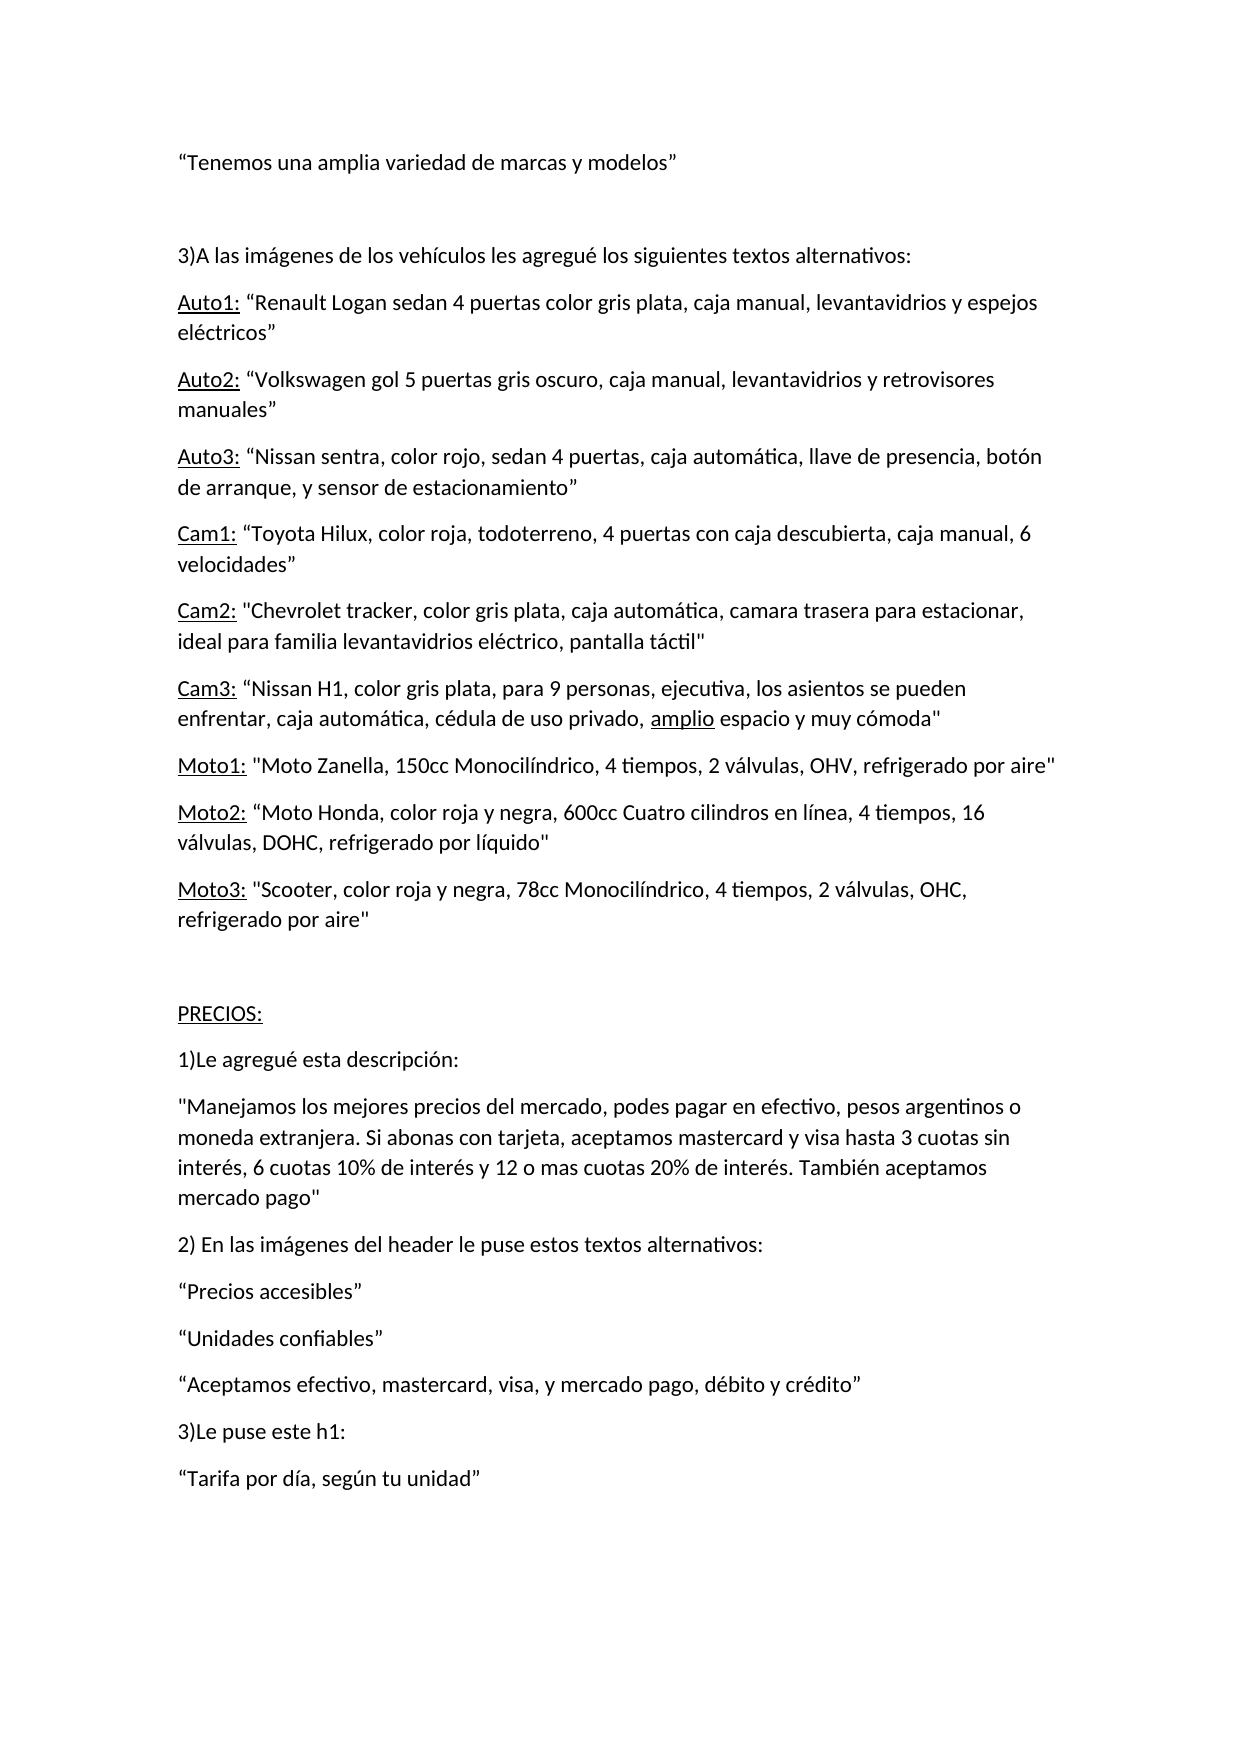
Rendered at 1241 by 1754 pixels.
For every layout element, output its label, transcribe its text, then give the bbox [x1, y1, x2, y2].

text “Aceptamos efectivo, mastercard, visa, y mercado pago, débito y crédito” [177, 1371, 1063, 1398]
text 1)Le agregué esta descripción: [177, 1046, 1063, 1073]
text Auto2: “Volkswagen gol 5 puertas gris oscuro, caja manual, levantavidrios y retrovisores manuales” [177, 365, 1063, 423]
text Moto3: "Scooter, color roja y negra, 78cc Monocilíndrico, 4 tiempos, 2 válvulas, OHC, refrigerado por aire" [177, 875, 1063, 933]
text 2) En las imágenes del header le puse estos textos alternativos: [177, 1230, 1063, 1258]
text Moto2: “Moto Honda, color roja y negra, 600cc Cuatro cilindros en línea, 4 tiempos, 16 válvulas, DOHC, refrigerado por líquido" [177, 798, 1063, 856]
text "Manejamos los mejores precios del mercado, podes pagar en efectivo, pesos argentinos o moneda extranjera. Si abonas con tarjeta, aceptamos mastercard y visa hasta 3 cuotas sin interés, 6 cuotas 10% de interés y 12 o mas cuotas 20% de interés. También aceptamos mercado pago" [177, 1092, 1063, 1211]
text Auto1: “Renault Logan sedan 4 puertas color gris plata, caja manual, levantavidrios y espejos eléctricos” [177, 288, 1063, 346]
text PRECIOS: [177, 999, 1063, 1027]
text “Unidades confiables” [177, 1324, 1063, 1352]
text 3)Le puse este h1: [177, 1417, 1063, 1445]
text Moto1: "Moto Zanella, 150cc Monocilíndrico, 4 tiempos, 2 válvulas, OHV, refrigerado por aire" [177, 751, 1063, 779]
text Cam2: "Chevrolet tracker, color gris plata, caja automática, camara trasera para estacionar, ideal para familia levantavidrios eléctrico, pantalla táctil" [177, 597, 1063, 655]
text 3)A las imágenes de los vehículos les agregué los siguientes textos alternativos: [177, 241, 1063, 269]
text “Precios accesibles” [177, 1277, 1063, 1305]
text Cam3: “Nissan H1, color gris plata, para 9 personas, ejecutiva, los asientos se pueden enfrentar, caja automática, cédula de uso privado, amplio espacio y muy cómoda" [177, 674, 1063, 732]
text “Tenemos una amplia variedad de marcas y modelos” [177, 148, 1063, 176]
text Auto3: “Nissan sentra, color rojo, sedan 4 puertas, caja automática, llave de presencia, botón de arranque, y sensor de estacionamiento” [177, 442, 1063, 501]
text Cam1: “Toyota Hilux, color roja, todoterreno, 4 puertas con caja descubierta, caja manual, 6 velocidades” [177, 519, 1063, 578]
text “Tarifa por día, según tu unidad” [177, 1464, 1063, 1492]
